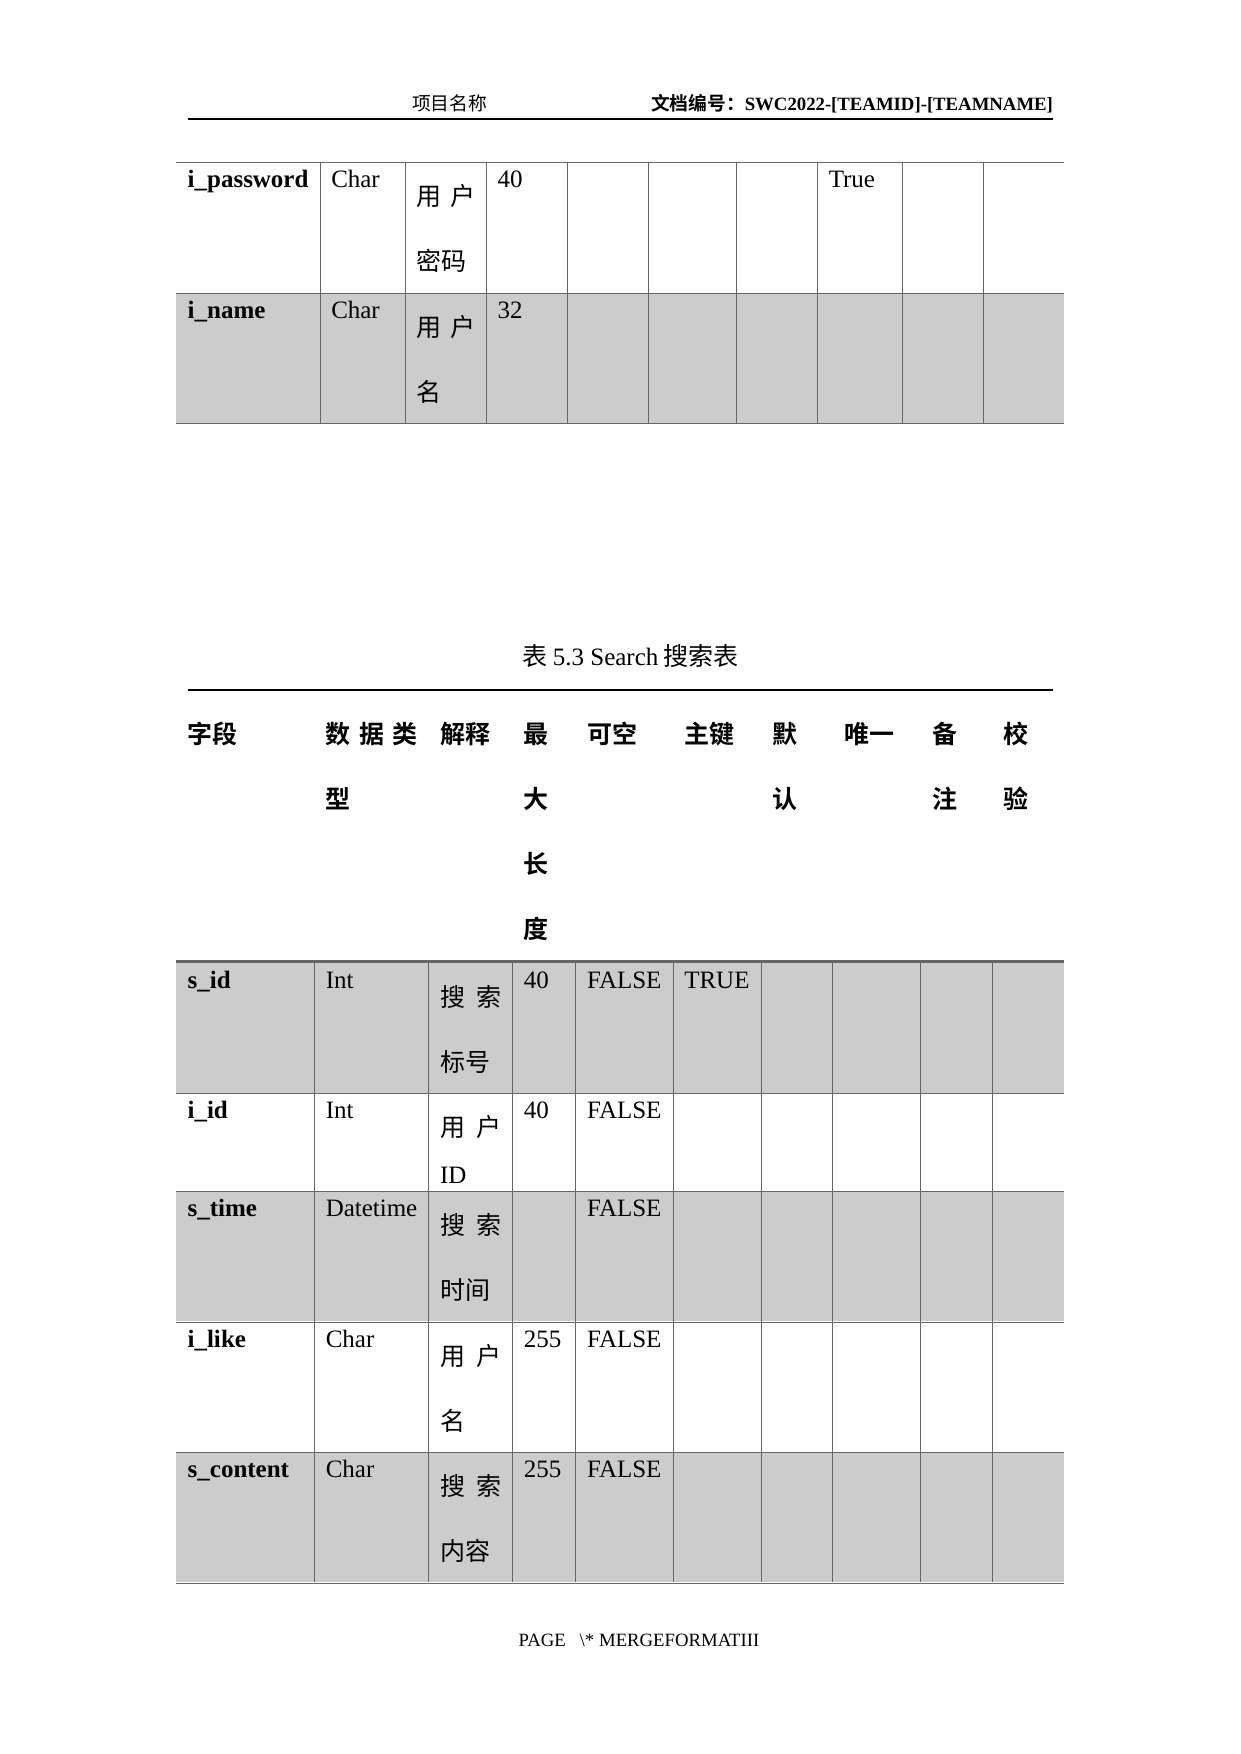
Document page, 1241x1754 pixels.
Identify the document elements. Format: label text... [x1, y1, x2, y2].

table_header 解释 [429, 700, 512, 960]
table_cell [984, 163, 1064, 292]
table_cell [921, 963, 992, 1093]
table_cell [833, 963, 920, 1093]
text 表5.3 Search搜索表 [187, 622, 1053, 691]
table_cell 40 [513, 1094, 575, 1191]
table_header 备注 [921, 700, 992, 960]
table_cell i_name [176, 294, 320, 423]
table_cell [921, 1094, 992, 1191]
table_cell 搜索标号 [429, 963, 512, 1093]
table_cell [993, 1453, 1064, 1582]
table_cell i_password [176, 163, 320, 292]
table_cell [737, 163, 817, 292]
table_cell Char [321, 294, 405, 423]
table_cell [762, 963, 832, 1093]
table_cell Datetime [315, 1192, 428, 1321]
table_cell Char [315, 1453, 428, 1582]
table_cell 40 [513, 963, 575, 1093]
table_cell [674, 1323, 761, 1452]
table_cell 搜索内容 [429, 1453, 512, 1582]
table_cell FALSE [576, 963, 673, 1093]
table_cell True [818, 163, 902, 292]
table_cell FALSE [576, 1192, 673, 1321]
table_cell [674, 1192, 761, 1321]
table_cell [649, 294, 736, 423]
table_cell Int [315, 963, 428, 1093]
table_cell s_id [176, 963, 314, 1093]
table_cell 用户名 [429, 1323, 512, 1452]
table_cell [993, 1094, 1064, 1191]
table_cell [921, 1453, 992, 1582]
table_cell [903, 163, 983, 292]
table_header 字段 [176, 700, 314, 960]
table_cell 32 [487, 294, 567, 423]
table_header 主键 [673, 700, 761, 960]
table_cell s_time [176, 1192, 314, 1321]
table_cell [762, 1323, 832, 1452]
table_cell FALSE [576, 1094, 673, 1191]
table_cell i_like [176, 1323, 314, 1452]
table_cell [833, 1453, 920, 1582]
table_cell [762, 1453, 832, 1582]
table_cell Char [315, 1323, 428, 1452]
table_header 唯一 [833, 700, 921, 960]
table_cell FALSE [576, 1453, 673, 1582]
table_cell [993, 1323, 1064, 1452]
table_cell [568, 163, 648, 292]
table_cell [903, 294, 983, 423]
table_cell [818, 294, 902, 423]
table_cell Int [315, 1094, 428, 1191]
table_cell 255 [513, 1323, 575, 1452]
table_cell [513, 1192, 575, 1321]
table_cell [674, 1453, 761, 1582]
table_cell [833, 1192, 920, 1321]
table_cell s_content [176, 1453, 314, 1582]
table_cell [568, 294, 648, 423]
table_cell [993, 963, 1064, 1093]
table_cell 搜索时间 [429, 1192, 512, 1321]
table_cell [762, 1192, 832, 1321]
table_cell [993, 1192, 1064, 1321]
table_cell 用户名 [406, 294, 486, 423]
table_cell i_id [176, 1094, 314, 1191]
table_cell [649, 163, 736, 292]
table_header 默认 [761, 700, 833, 960]
table_cell 用户ID [429, 1094, 512, 1191]
table_cell [984, 294, 1064, 423]
table_cell 255 [513, 1453, 575, 1582]
table_cell 40 [487, 163, 567, 292]
table_cell FALSE [576, 1323, 673, 1452]
table_cell [921, 1192, 992, 1321]
table_cell [833, 1094, 920, 1191]
table_header 可空 [576, 700, 673, 960]
table_header 校验 [992, 700, 1064, 960]
table_cell [737, 294, 817, 423]
table_header 最大长度 [513, 700, 576, 960]
table_cell TRUE [674, 963, 761, 1093]
table_cell [833, 1323, 920, 1452]
table_cell [921, 1323, 992, 1452]
table_header 数据类型 [314, 700, 428, 960]
table_cell Char [321, 163, 405, 292]
table_cell [762, 1094, 832, 1191]
table_cell 用户密码 [406, 163, 486, 292]
table_cell [674, 1094, 761, 1191]
